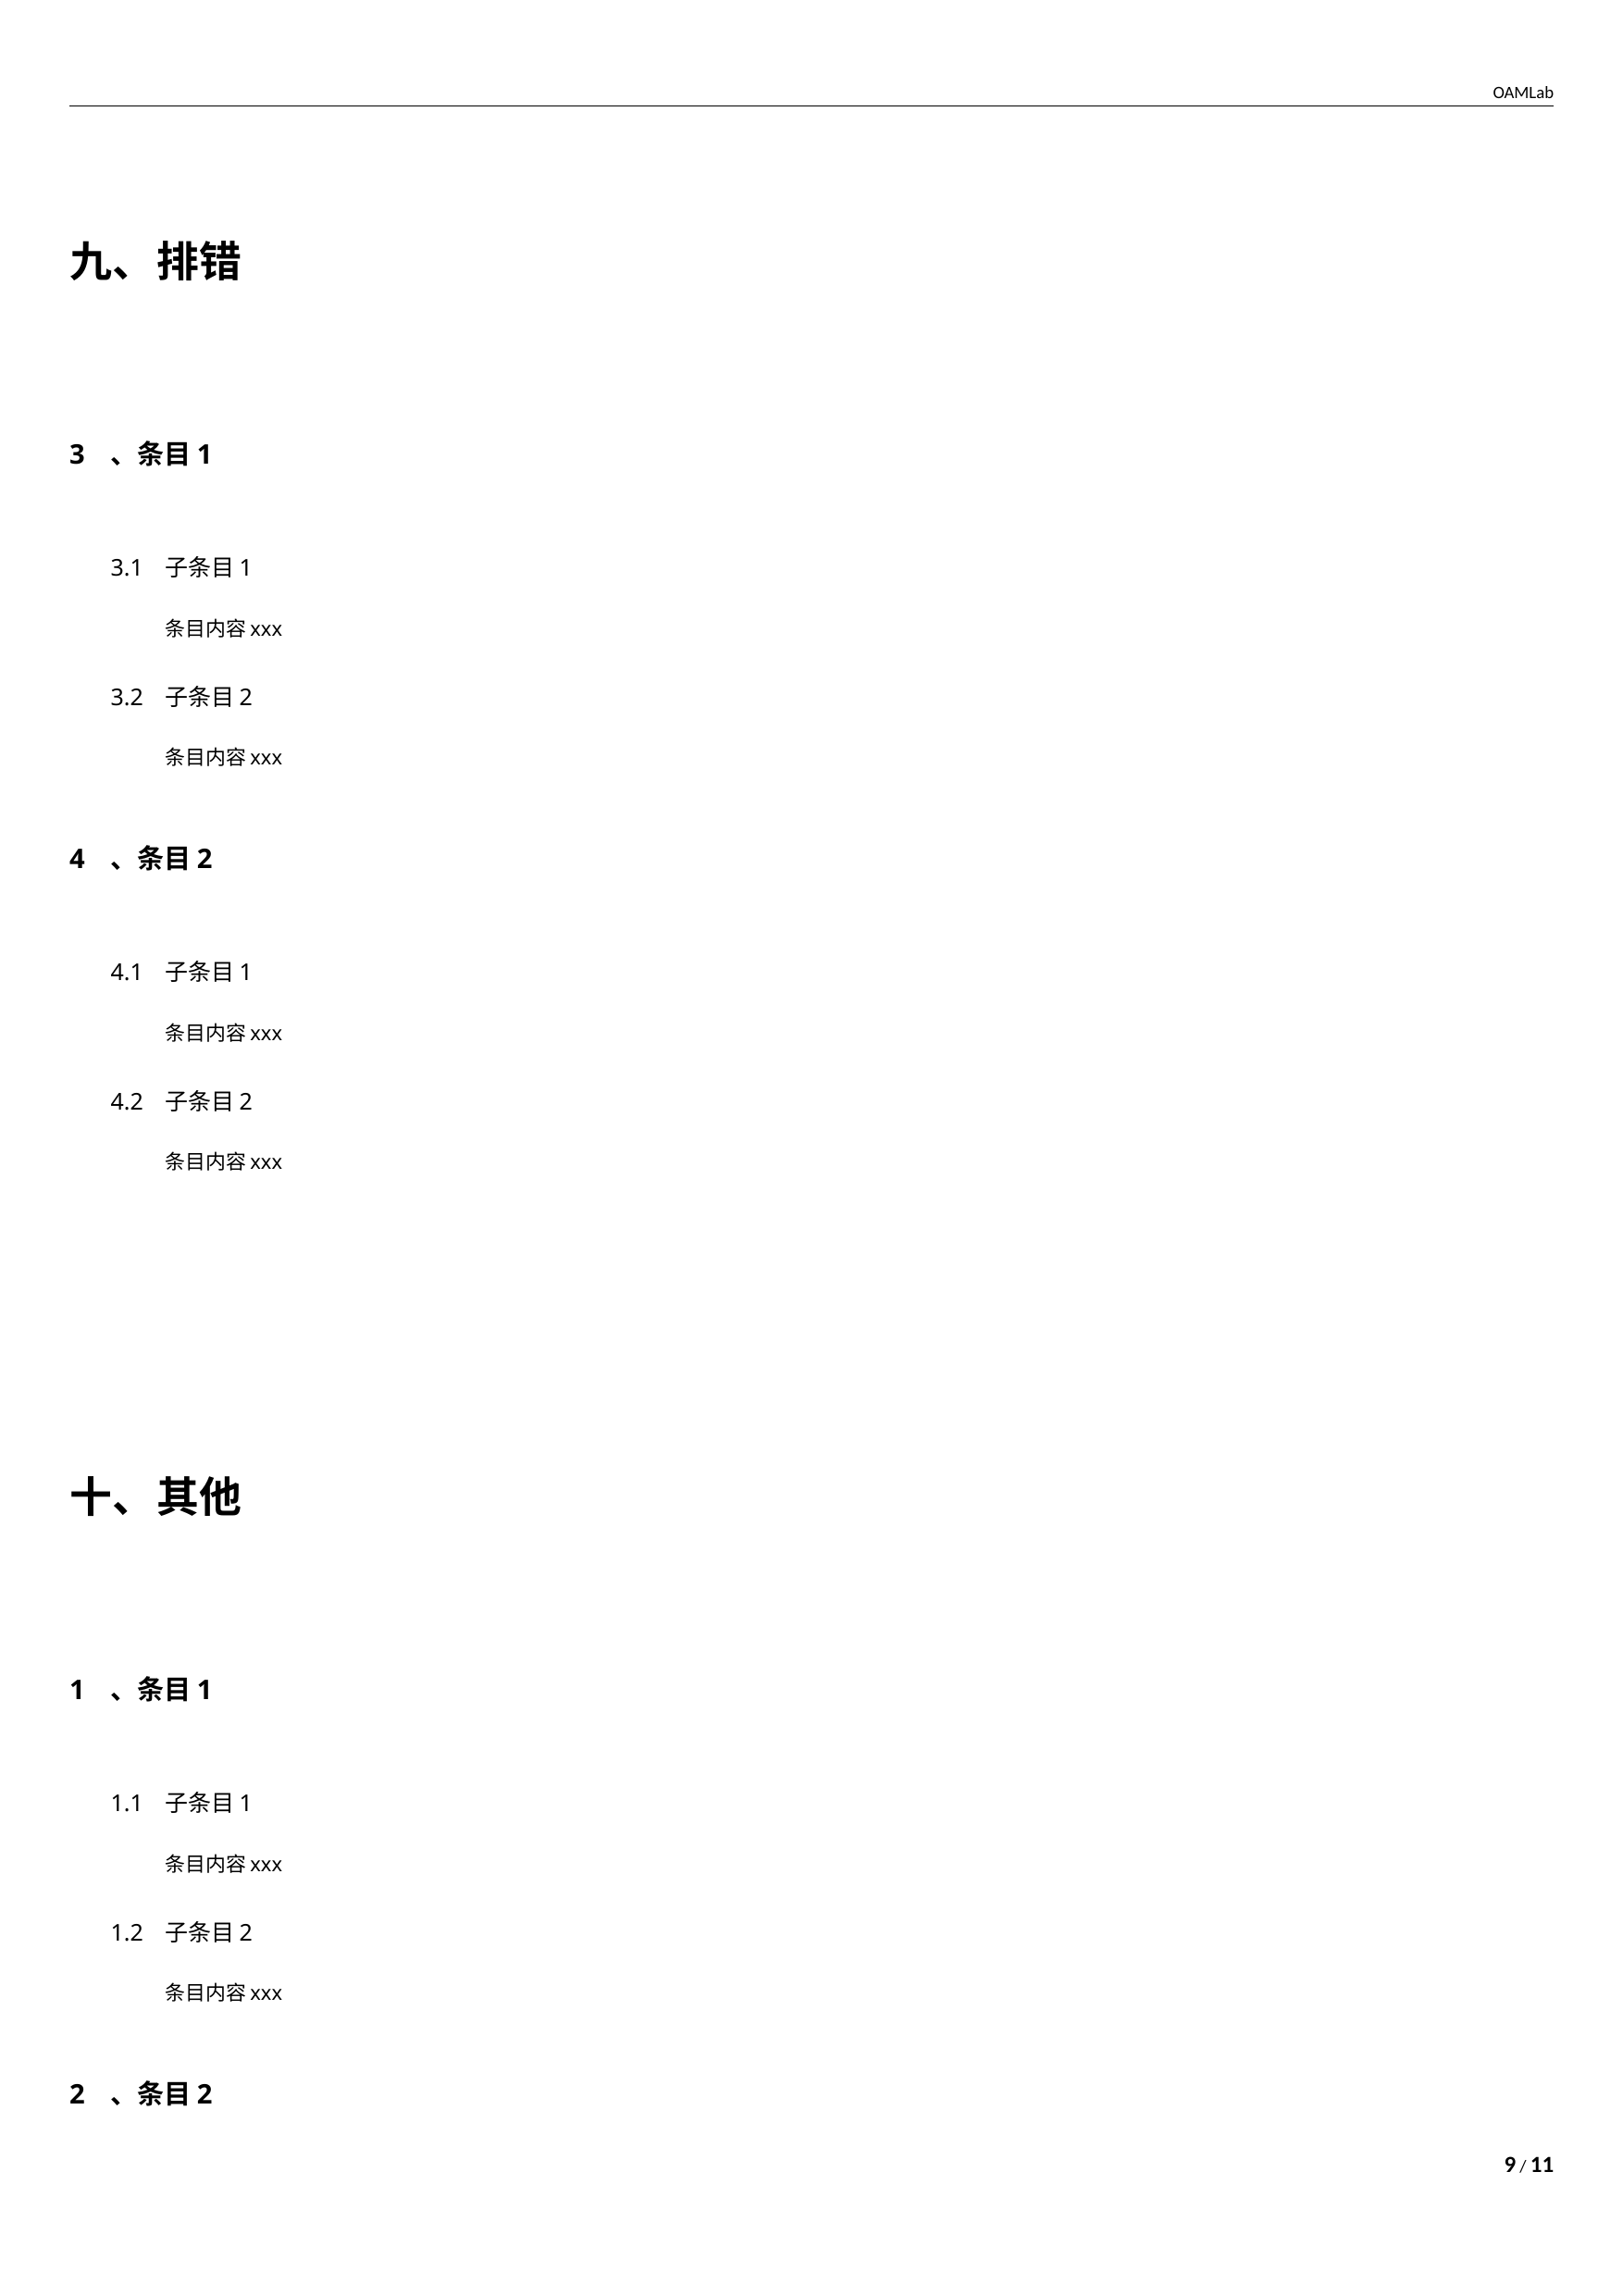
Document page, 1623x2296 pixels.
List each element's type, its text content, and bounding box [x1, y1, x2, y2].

text 条目内容xxx [124, 1016, 1554, 1047]
subtitle 子条目2 [110, 1070, 1554, 1130]
text 条目内容xxx [124, 1847, 1554, 1878]
list 条目内容xxx [125, 1977, 1554, 2006]
subtitle 子条目2 [110, 665, 1554, 726]
subtitle 子条目1 [110, 940, 1554, 1000]
subtitle 子条目2 [110, 1901, 1554, 1961]
subtitle 子条目1 [110, 1771, 1554, 1831]
subtitle 、条目2 [69, 2062, 1554, 2122]
subtitle 子条目1 [110, 536, 1554, 596]
list 条目内容xxx [125, 741, 1554, 772]
subtitle 排错 [69, 214, 1554, 304]
subtitle 、条目2 [69, 826, 1554, 887]
subtitle 、条目1 [69, 1657, 1554, 1718]
text 条目内容xxx [124, 613, 1554, 642]
subtitle 、条目1 [69, 422, 1554, 482]
list 条目内容xxx [125, 1146, 1554, 1175]
subtitle 其他 [69, 1449, 1554, 1539]
